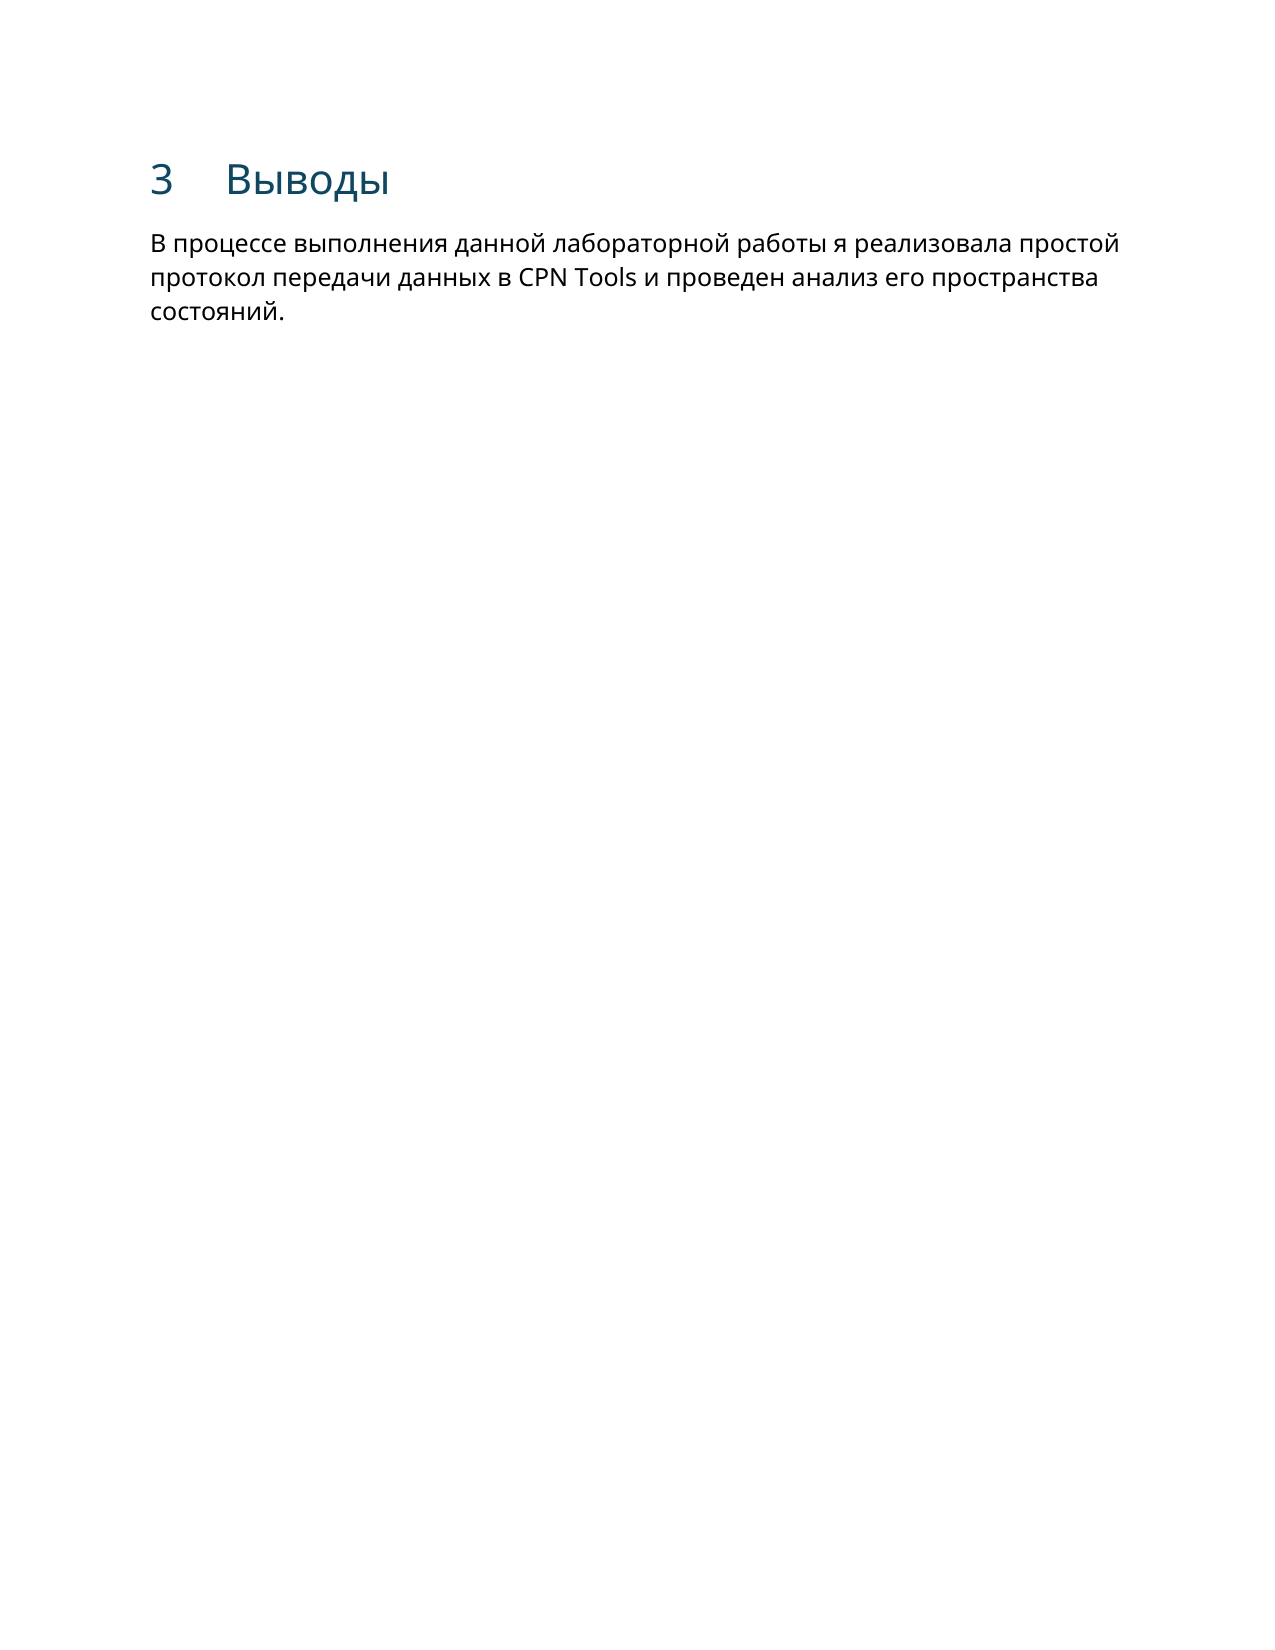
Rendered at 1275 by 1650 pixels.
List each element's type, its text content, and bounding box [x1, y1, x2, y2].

text В процессе выполнения данной лабораторной работы я реализовала простой протокол передачи данных в CPN Tools и проведен анализ его пространства состояний. [150, 226, 1125, 328]
subtitle 3 Выводы [150, 150, 1125, 207]
